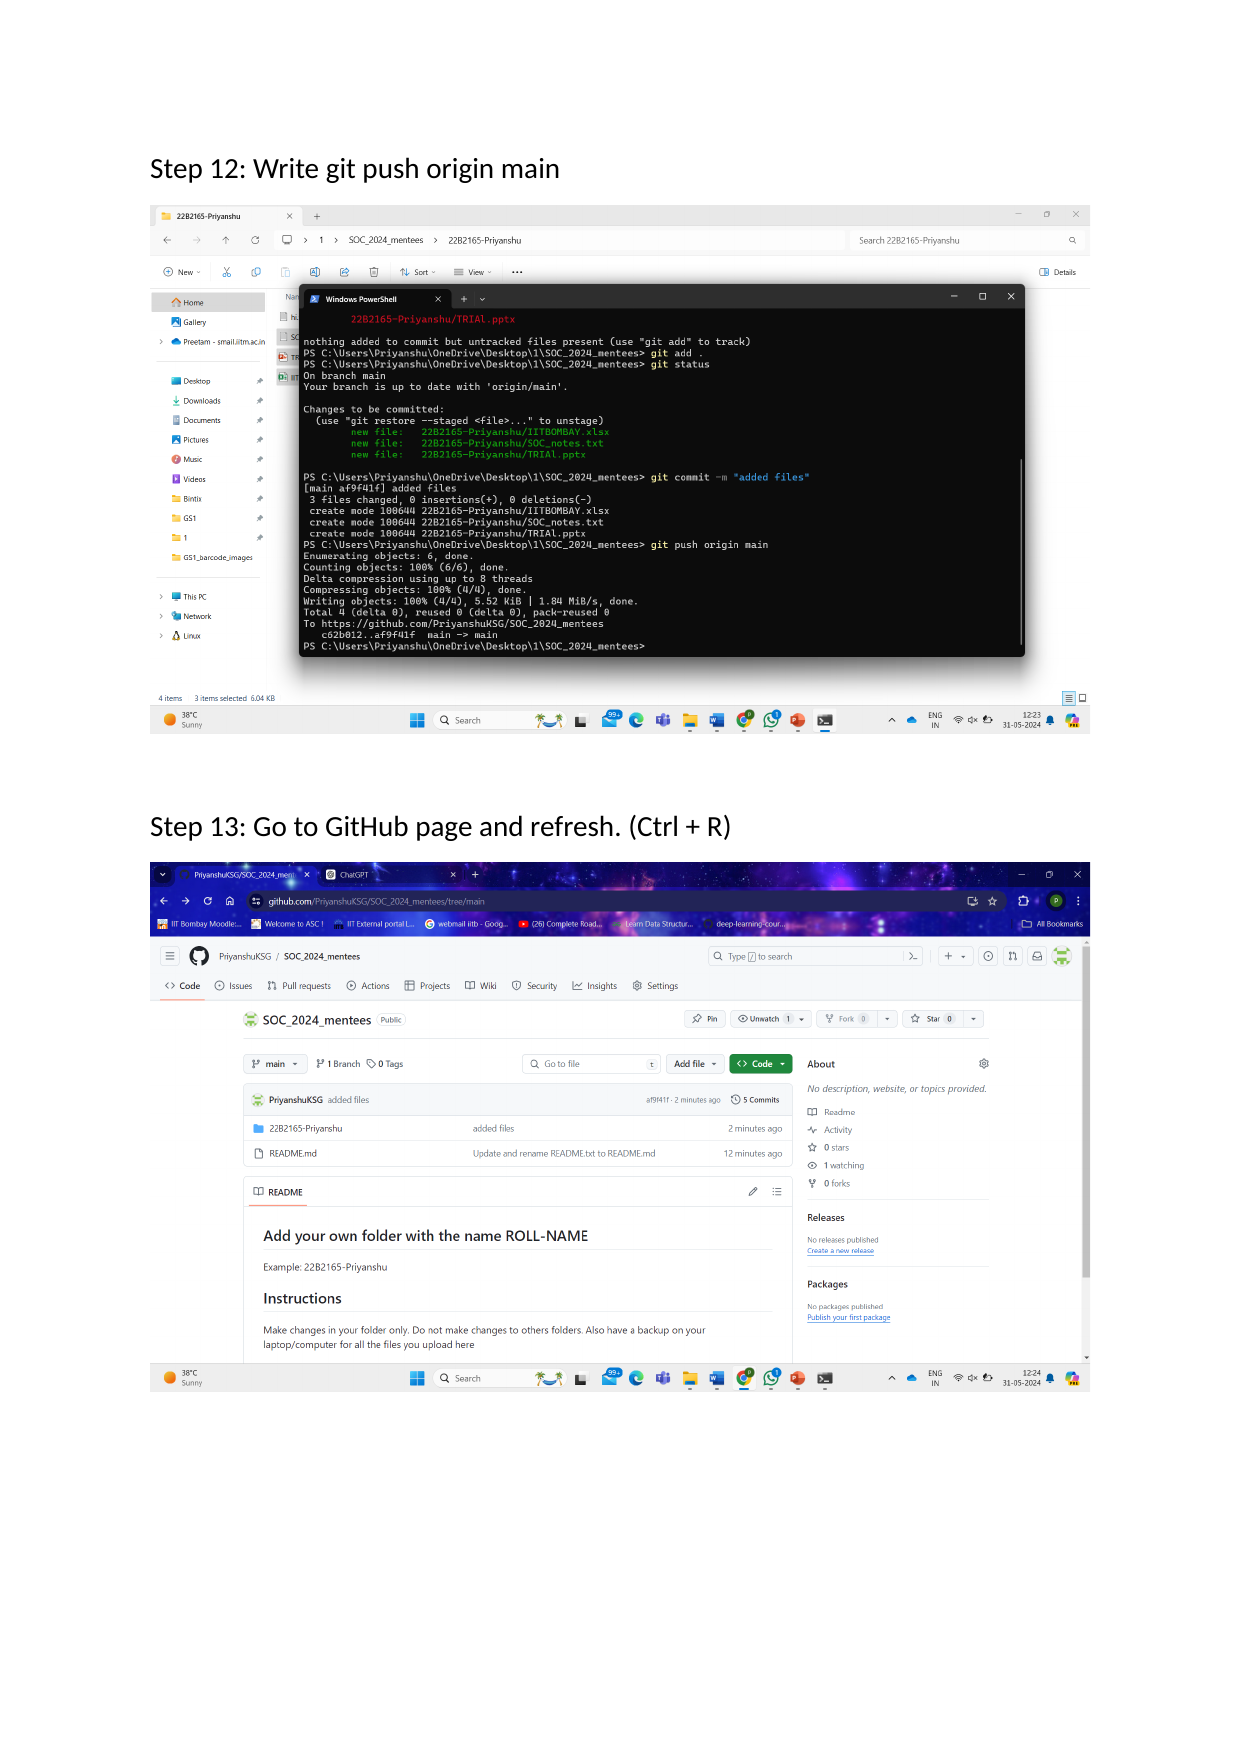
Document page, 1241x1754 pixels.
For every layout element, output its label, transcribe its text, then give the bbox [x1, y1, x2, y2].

text Step 12: Write git push origin main [150, 150, 1090, 186]
picture [150, 862, 1091, 1392]
picture [150, 205, 1091, 734]
text Step 13: Go to GitHub page and refresh. (Ctrl + R) [150, 808, 1090, 843]
